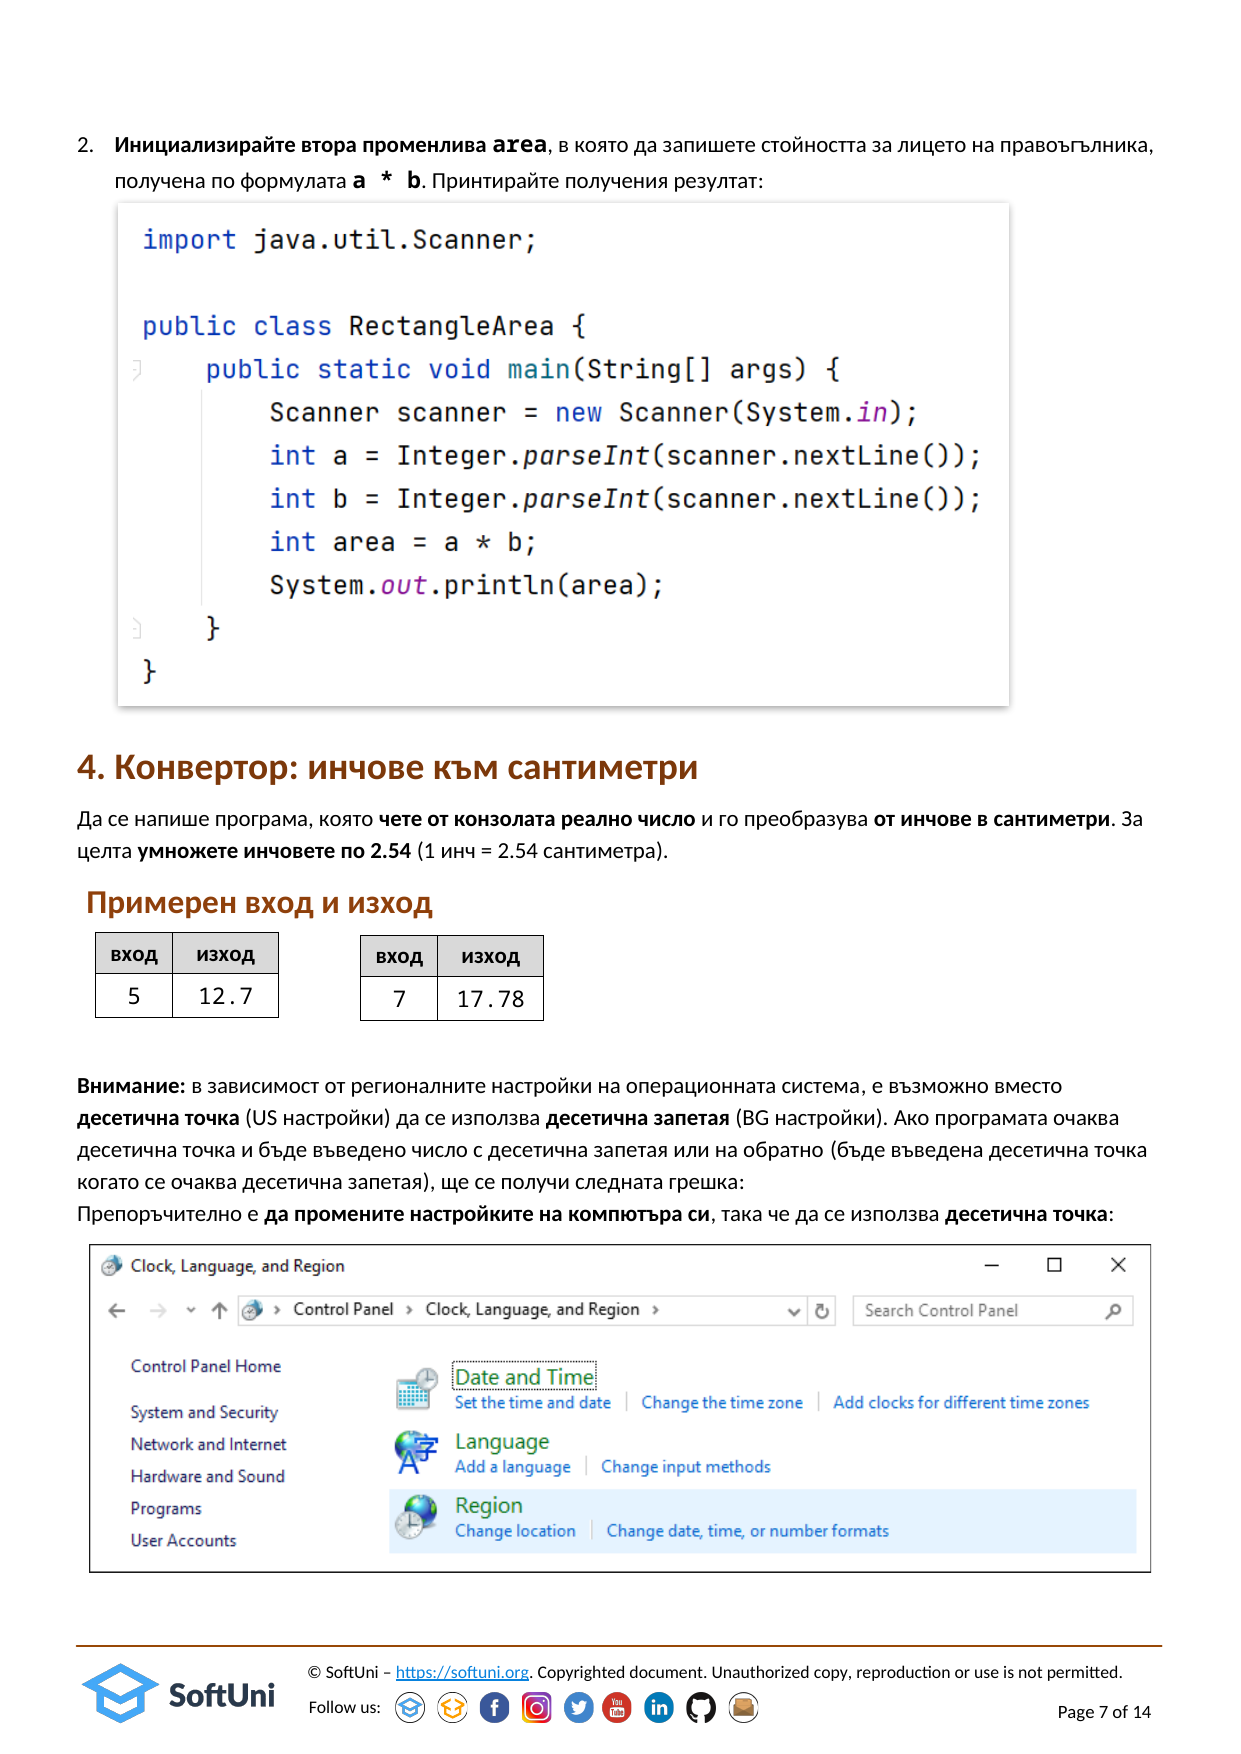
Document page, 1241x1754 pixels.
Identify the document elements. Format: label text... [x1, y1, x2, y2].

picture [665, 1692, 674, 1701]
picture [89, 1244, 1152, 1573]
picture [133, 218, 994, 691]
picture [75, 1658, 281, 1729]
subtitle Конвертор: инчове към сантиметри [77, 743, 1163, 789]
table_cell 17.78 [438, 977, 543, 1020]
picture [395, 1692, 425, 1723]
table_cell 5 [96, 974, 172, 1017]
table_header изход [438, 936, 543, 976]
table_header вход [361, 936, 437, 976]
picture [644, 1714, 653, 1723]
picture [437, 1692, 468, 1723]
table_cell 7 [361, 977, 437, 1020]
picture [479, 1692, 510, 1723]
table_cell 12.7 [173, 974, 278, 1017]
picture [602, 1692, 632, 1723]
table_header изход [173, 933, 278, 973]
picture [522, 1692, 552, 1723]
picture [665, 1714, 674, 1723]
table_header вход [96, 933, 172, 973]
text Внимание: в зависимост от регионалните настройки на операционната система, е възможно вместо десетична точка (US настройки) да се използва десетична запетая (BG настройки). Ако програмата очаква десетична точка и бъде въведено число с десетична запетая или на обратно (бъде въведена десетична точка когато се очаква десетична запетая), ще се получи следната грешка: Препоръчително е да промените настройките на компютъра си, така че да се използва десетична точка: [77, 1071, 1163, 1228]
picture [658, 1705, 667, 1714]
picture [686, 1692, 716, 1723]
text Да се напише програма, която чете от конзолата реално число и го преобразува от инчове в сантиметри. За целта умножете инчовете по 2.54 (1 инч = 2.54 сантиметра). [77, 804, 1163, 864]
picture [644, 1692, 653, 1701]
picture [564, 1692, 594, 1723]
subtitle Примерен вход и изход [86, 881, 1163, 921]
picture [728, 1692, 759, 1723]
